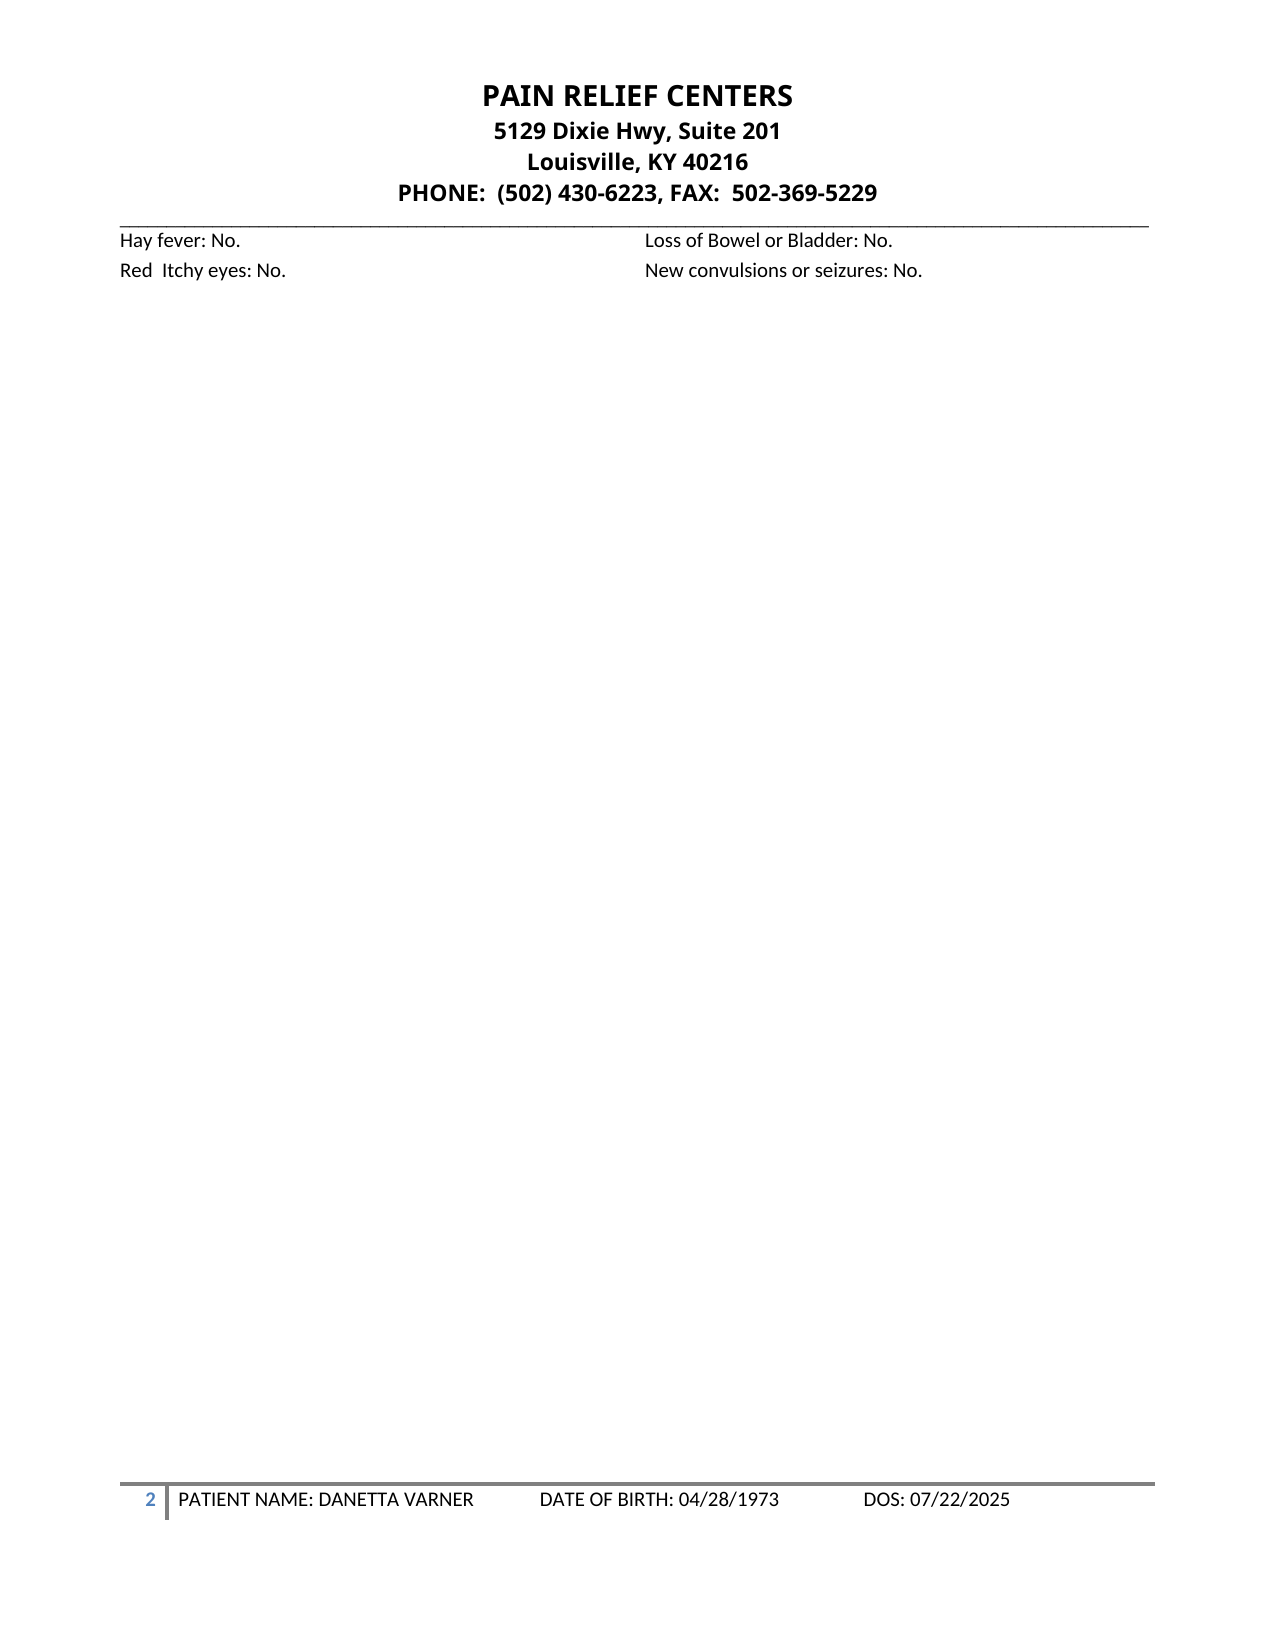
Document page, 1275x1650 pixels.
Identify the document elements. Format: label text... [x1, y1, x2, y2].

text Red Itchy eyes: No. New convulsions or seizures: No. [120, 257, 1155, 282]
text Hay fever: No. Loss of Bowel or Bladder: No. [120, 228, 1155, 253]
